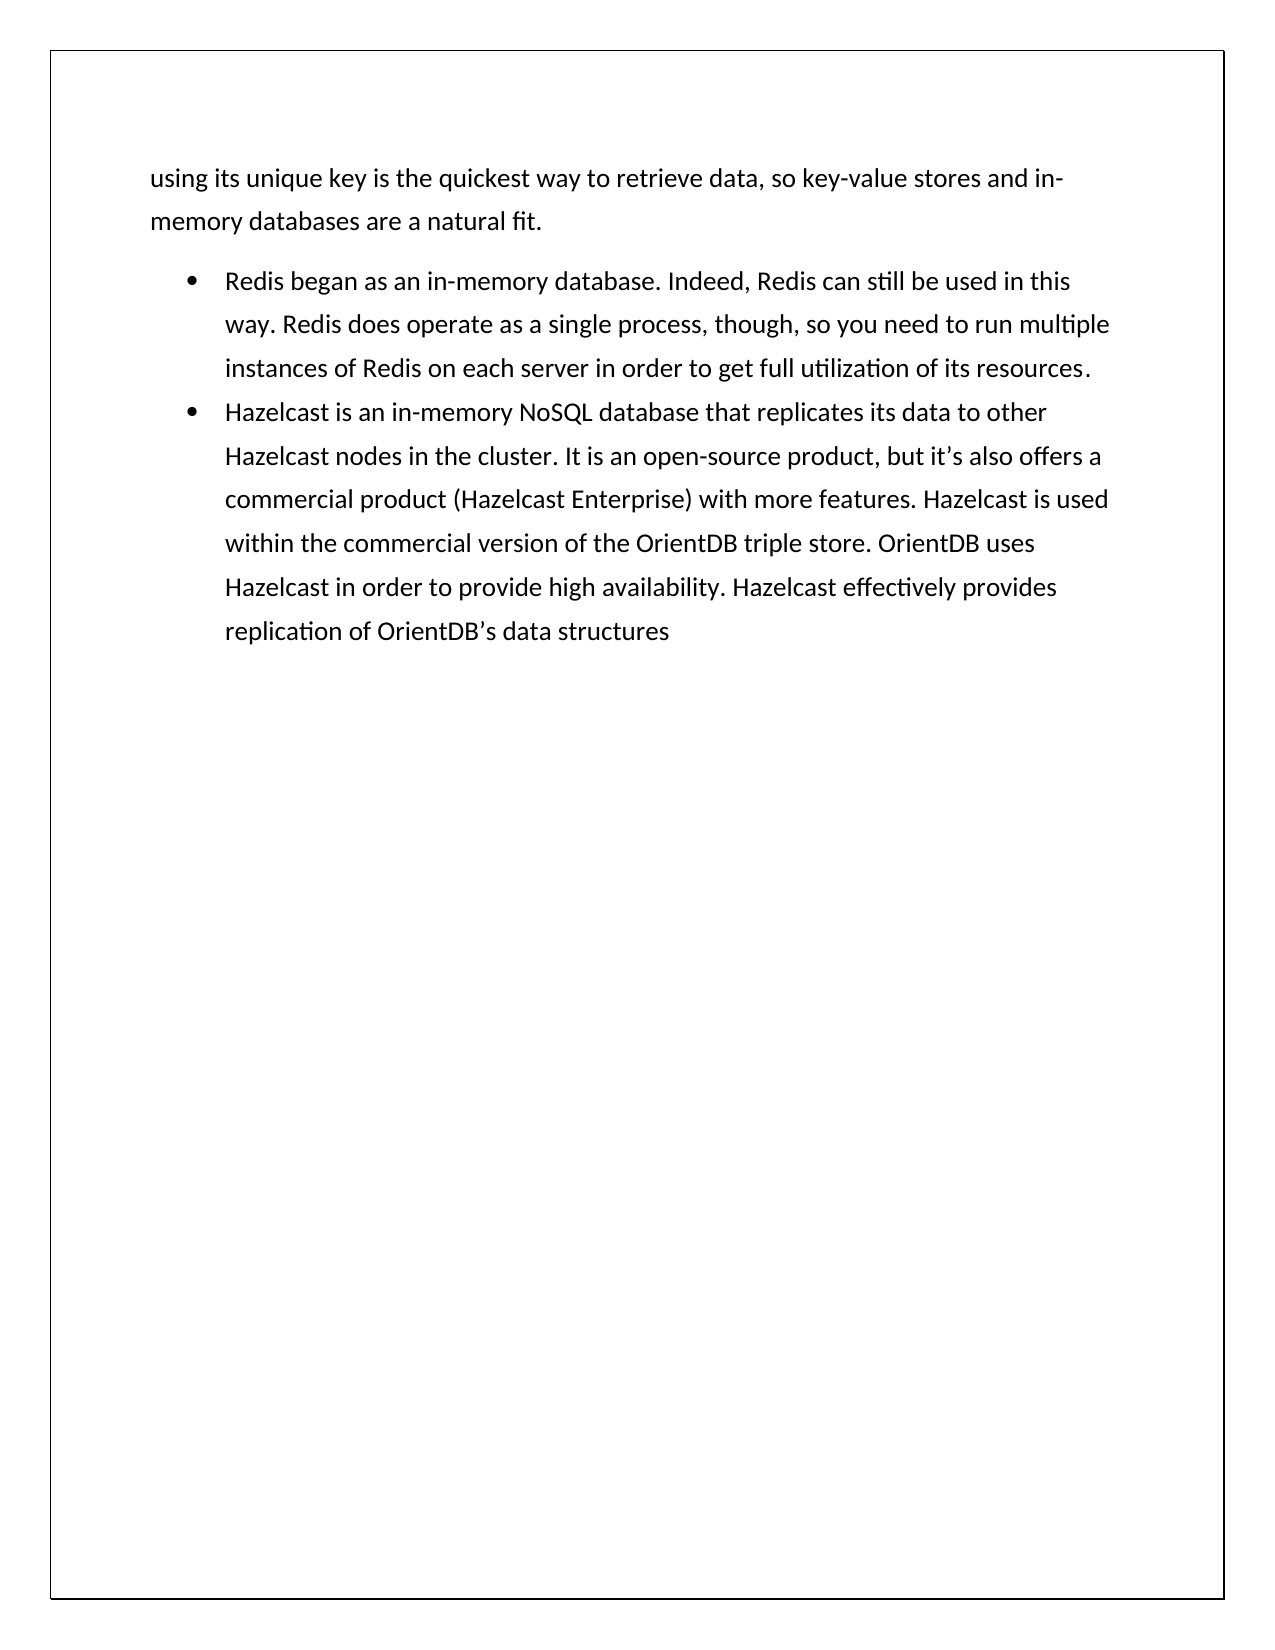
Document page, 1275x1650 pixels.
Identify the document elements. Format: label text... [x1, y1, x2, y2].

list Hazelcast is an in-memory NoSQL database that replicates its data to other Hazelcast nodes in the cluster. It is an open-source product, but it’s also offers a commercial product (Hazelcast Enterprise) with more features. Hazelcast is used within the commercial version of the OrientDB triple store. OrientDB uses Hazelcast in order to provide high availability. Hazelcast effectively provides replication of OrientDB’s data structures [187, 384, 1124, 647]
list Redis began as an in-memory database. Indeed, Redis can still be used in this way. Redis does operate as a single process, though, so you need to run multiple instances of Redis on each server in order to get full utilization of its resources. [187, 253, 1124, 384]
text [150, 150, 1124, 237]
